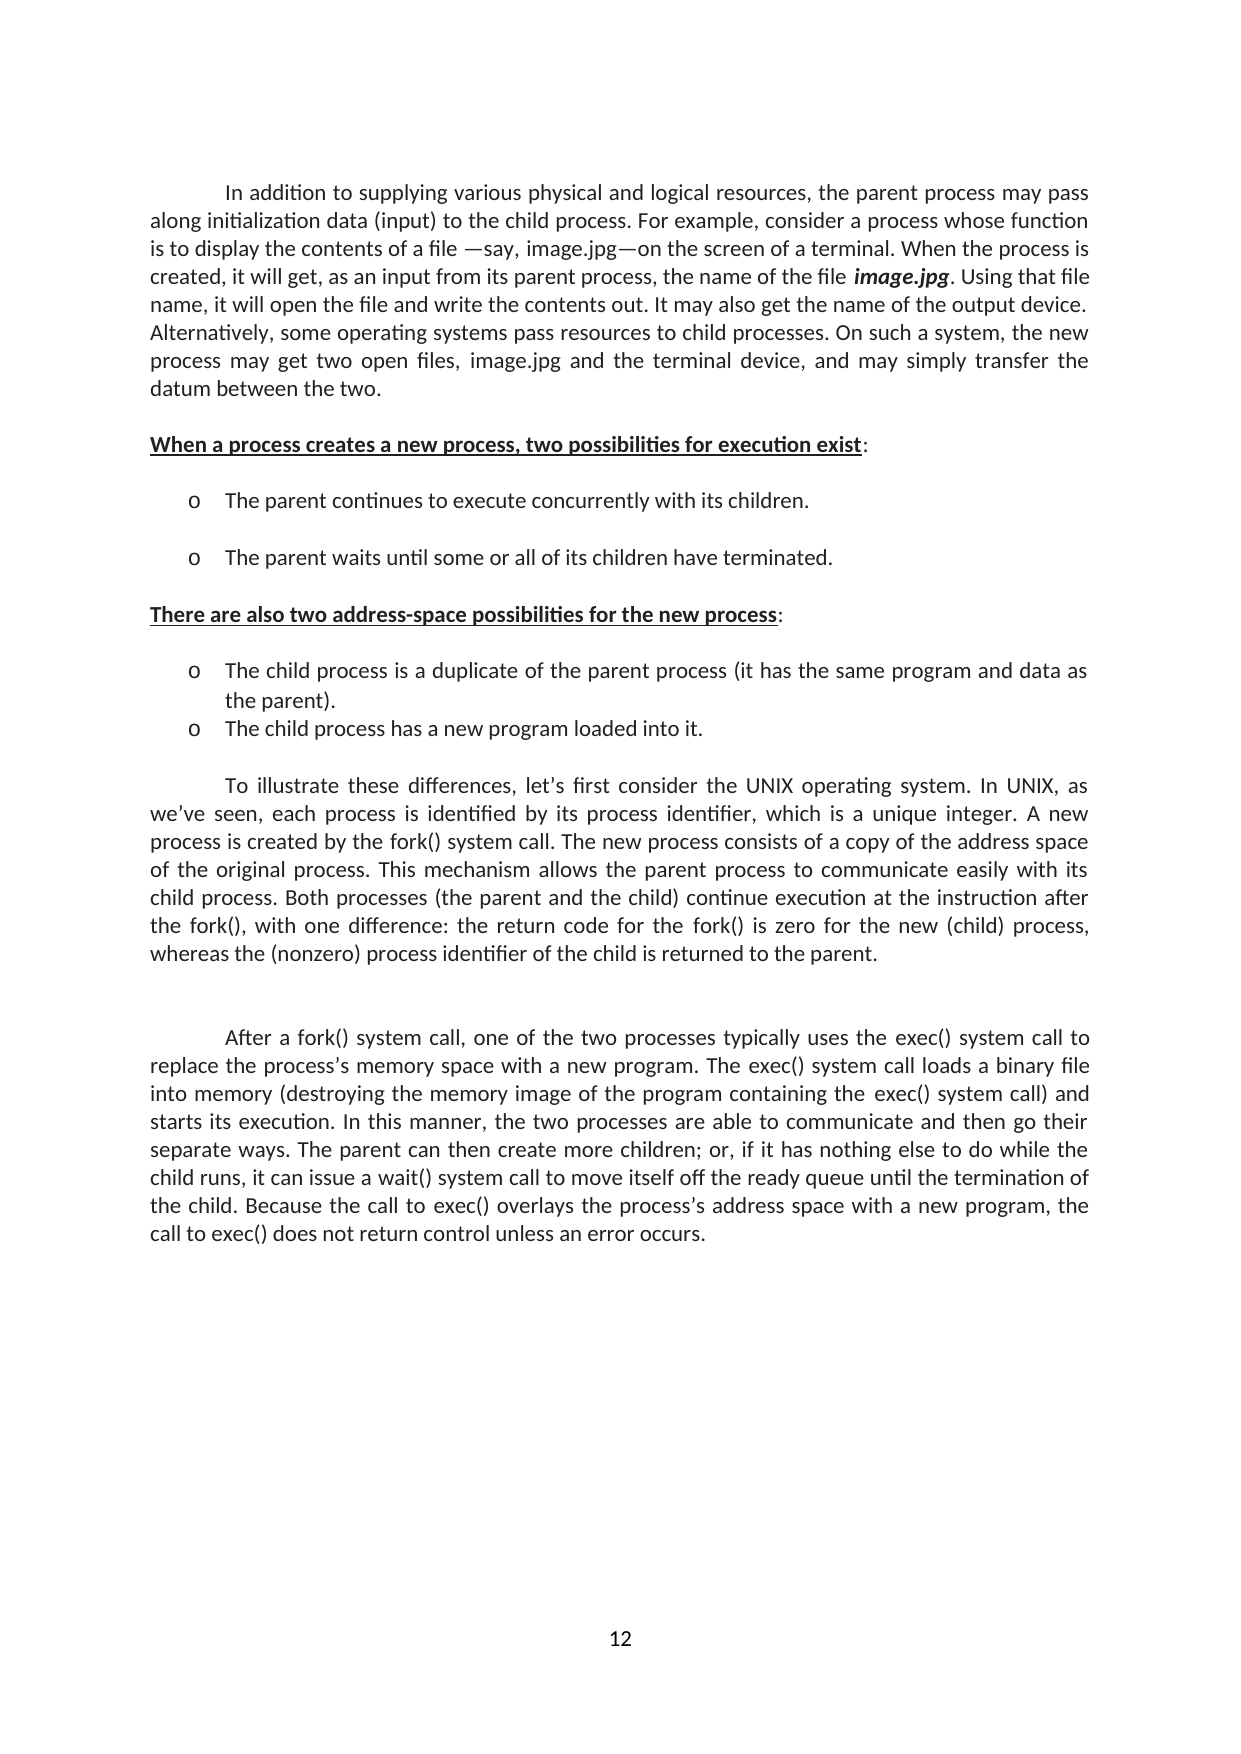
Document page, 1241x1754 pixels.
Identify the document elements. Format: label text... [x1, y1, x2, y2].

list The child process has a new program loaded into it. [187, 714, 1090, 743]
text There are also two address-space possibilities for the new process: [150, 601, 1090, 629]
list The parent waits until some or all of its children have terminated. [187, 543, 1090, 573]
list The child process is a duplicate of the parent process (it has the same program and data as the parent). [187, 657, 1090, 714]
text To illustrate these differences, let’s first consider the UNIX operating system. In UNIX, as we’ve seen, each process is identified by its process identifier, which is a unique integer. A new process is created by the fork() system call. The new process consists of a copy of the address space of the original process. This mechanism allows the parent process to communicate easily with its child process. Both processes (the parent and the child) continue execution at the instruction after the fork(), with one difference: the return code for the fork() is zero for the new (child) process, whereas the (nonzero) process identifier of the child is returned to the parent. [150, 771, 1090, 967]
list The parent continues to execute concurrently with its children. [187, 486, 1090, 515]
text After a fork() system call, one of the two processes typically uses the exec() system call to replace the process’s memory space with a new program. The exec() system call loads a binary file into memory (destroying the memory image of the program containing the exec() system call) and starts its execution. In this manner, the two processes are able to communicate and then go their separate ways. The parent can then create more children; or, if it has nothing else to do while the child runs, it can issue a wait() system call to move itself off the ready queue until the termination of the child. Because the call to exec() overlays the process’s address space with a new program, the call to exec() does not return control unless an error occurs. [150, 1023, 1090, 1247]
text In addition to supplying various physical and logical resources, the parent process may pass along initialization data (input) to the child process. For example, consider a process whose function is to display the contents of a file —say, image.jpg—on the screen of a terminal. When the process is created, it will get, as an input from its parent process, the name of the file image.jpg. Using that file name, it will open the file and write the contents out. It may also get the name of the output device. Alternatively, some operating systems pass resources to child processes. On such a system, the new process may get two open files, image.jpg and the terminal device, and may simply transfer the datum between the two. [150, 178, 1090, 402]
text When a process creates a new process, two possibilities for execution exist: [150, 430, 1090, 458]
